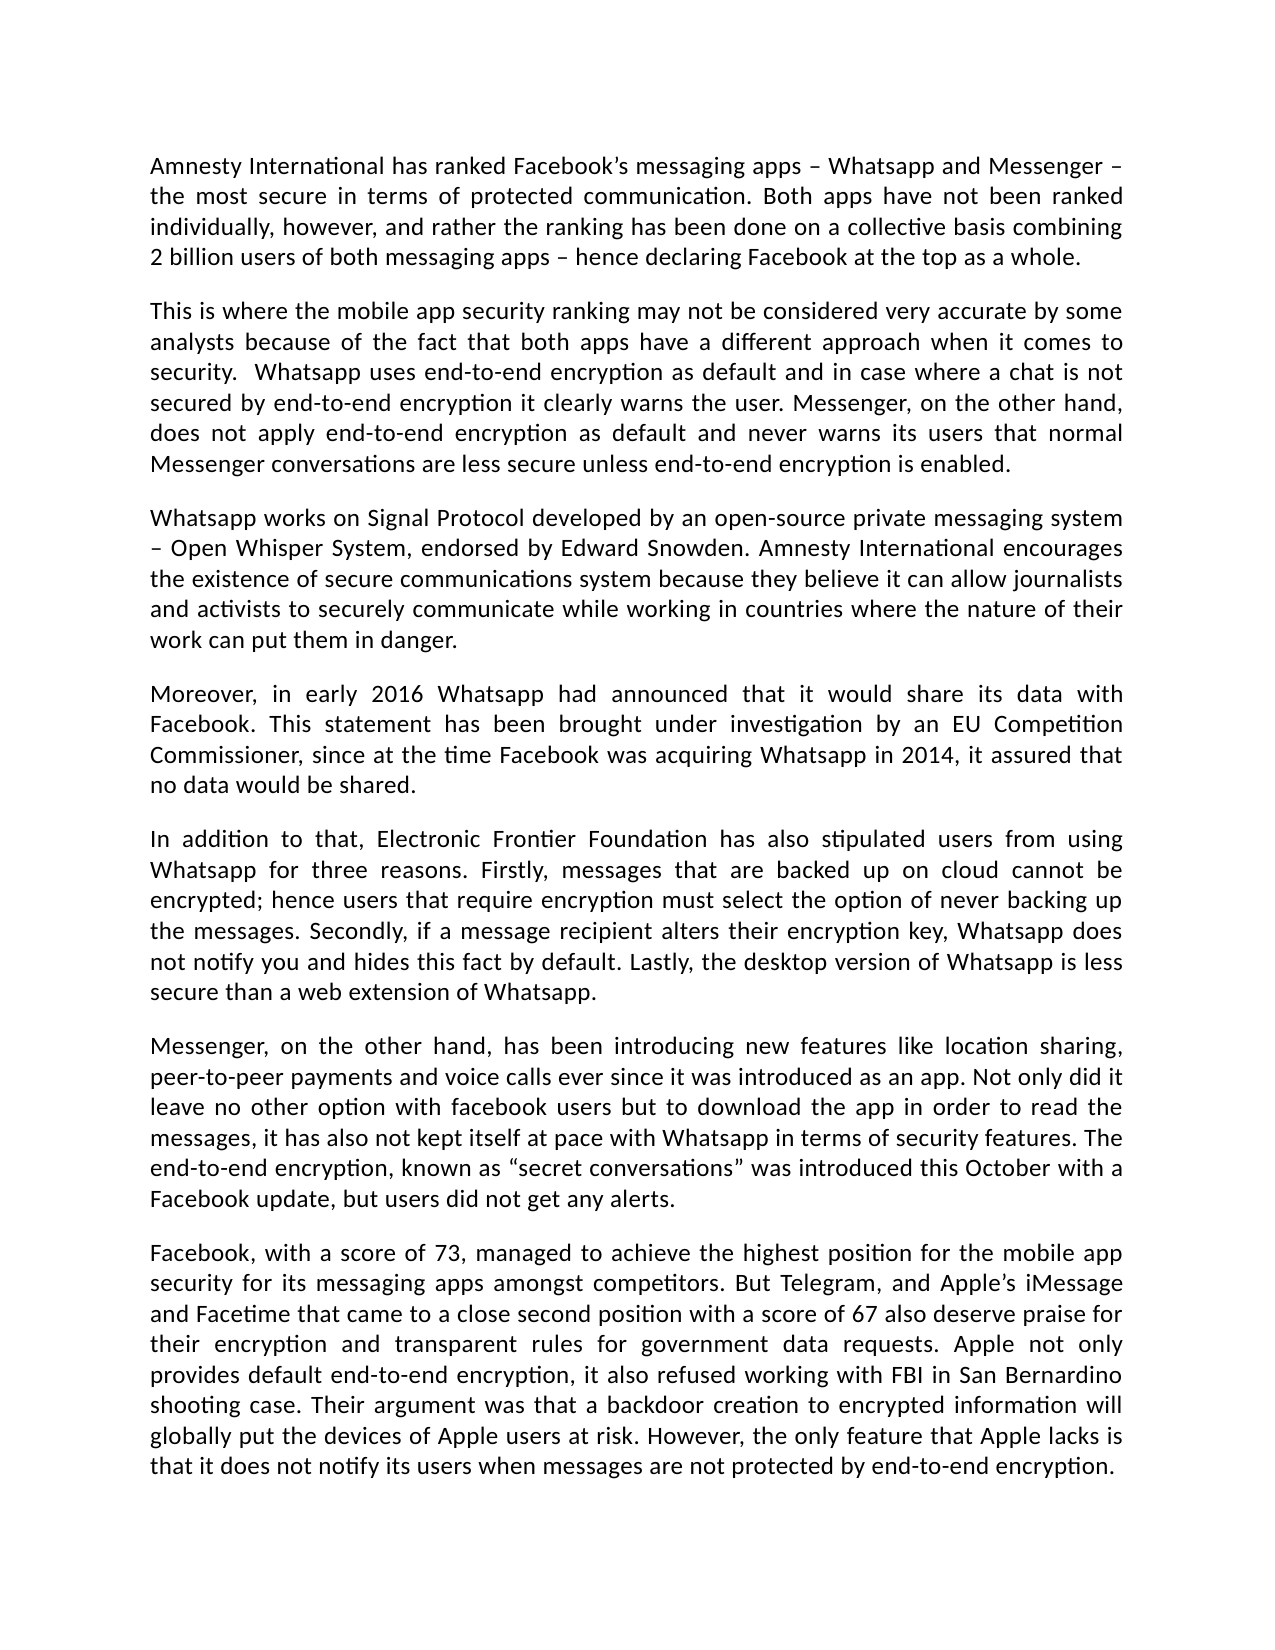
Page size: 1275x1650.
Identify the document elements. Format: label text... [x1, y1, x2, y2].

text Moreover, in early 2016 Whatsapp had announced that it would share its data with Facebook. This statement has been brought under investigation by an EU Competition Commissioner, since at the time Facebook was acquiring Whatsapp in 2014, it assured that no data would be shared. [150, 678, 1125, 800]
text Facebook, with a score of 73, managed to achieve the highest position for the mobile app security for its messaging apps amongst competitors. But Telegram, and Apple’s iMessage and Facetime that came to a close second position with a score of 67 also deserve praise for their encryption and transparent rules for government data requests. Apple not only provides default end-to-end encryption, it also refused working with FBI in San Bernardino shooting case. Their argument was that a backdoor creation to encrypted information will globally put the devices of Apple users at risk. However, the only feature that Apple lacks is that it does not notify its users when messages are not protected by end-to-end encryption. [150, 1237, 1125, 1481]
text This is where the mobile app security ranking may not be considered very accurate by some analysts because of the fact that both apps have a different approach when it comes to security. Whatsapp uses end-to-end encryption as default and in case where a chat is not secured by end-to-end encryption it clearly warns the user. Messenger, on the other hand, does not apply end-to-end encryption as default and never warns its users that normal Messenger conversations are less secure unless end-to-end encryption is enabled. [150, 296, 1125, 479]
text In addition to that, Electronic Frontier Foundation has also stipulated users from using Whatsapp for three reasons. Firstly, messages that are backed up on cloud cannot be encrypted; hence users that require encryption must select the option of never backing up the messages. Secondly, if a message recipient alters their encryption key, Whatsapp does not notify you and hides this fact by default. Lastly, the desktop version of Whatsapp is less secure than a web extension of Whatsapp. [150, 824, 1125, 1007]
text Amnesty International has ranked Facebook’s messaging apps – Whatsapp and Messenger – the most secure in terms of protected communication. Both apps have not been ranked individually, however, and rather the ranking has been done on a collective basis combining 2 billion users of both messaging apps – hence declaring Facebook at the top as a whole. [150, 150, 1125, 272]
text Messenger, on the other hand, has been introducing new features like location sharing, peer-to-peer payments and voice calls ever since it was introduced as an app. Not only did it leave no other option with facebook users but to download the app in order to read the messages, it has also not kept itself at pace with Whatsapp in terms of security features. The end-to-end encryption, known as “secret conversations” was introduced this October with a Facebook update, but users did not get any alerts. [150, 1030, 1125, 1213]
text Whatsapp works on Signal Protocol developed by an open-source private messaging system – Open Whisper System, endorsed by Edward Snowden. Amnesty International encourages the existence of secure communications system because they believe it can allow journalists and activists to securely communicate while working in countries where the nature of their work can put them in danger. [150, 502, 1125, 655]
